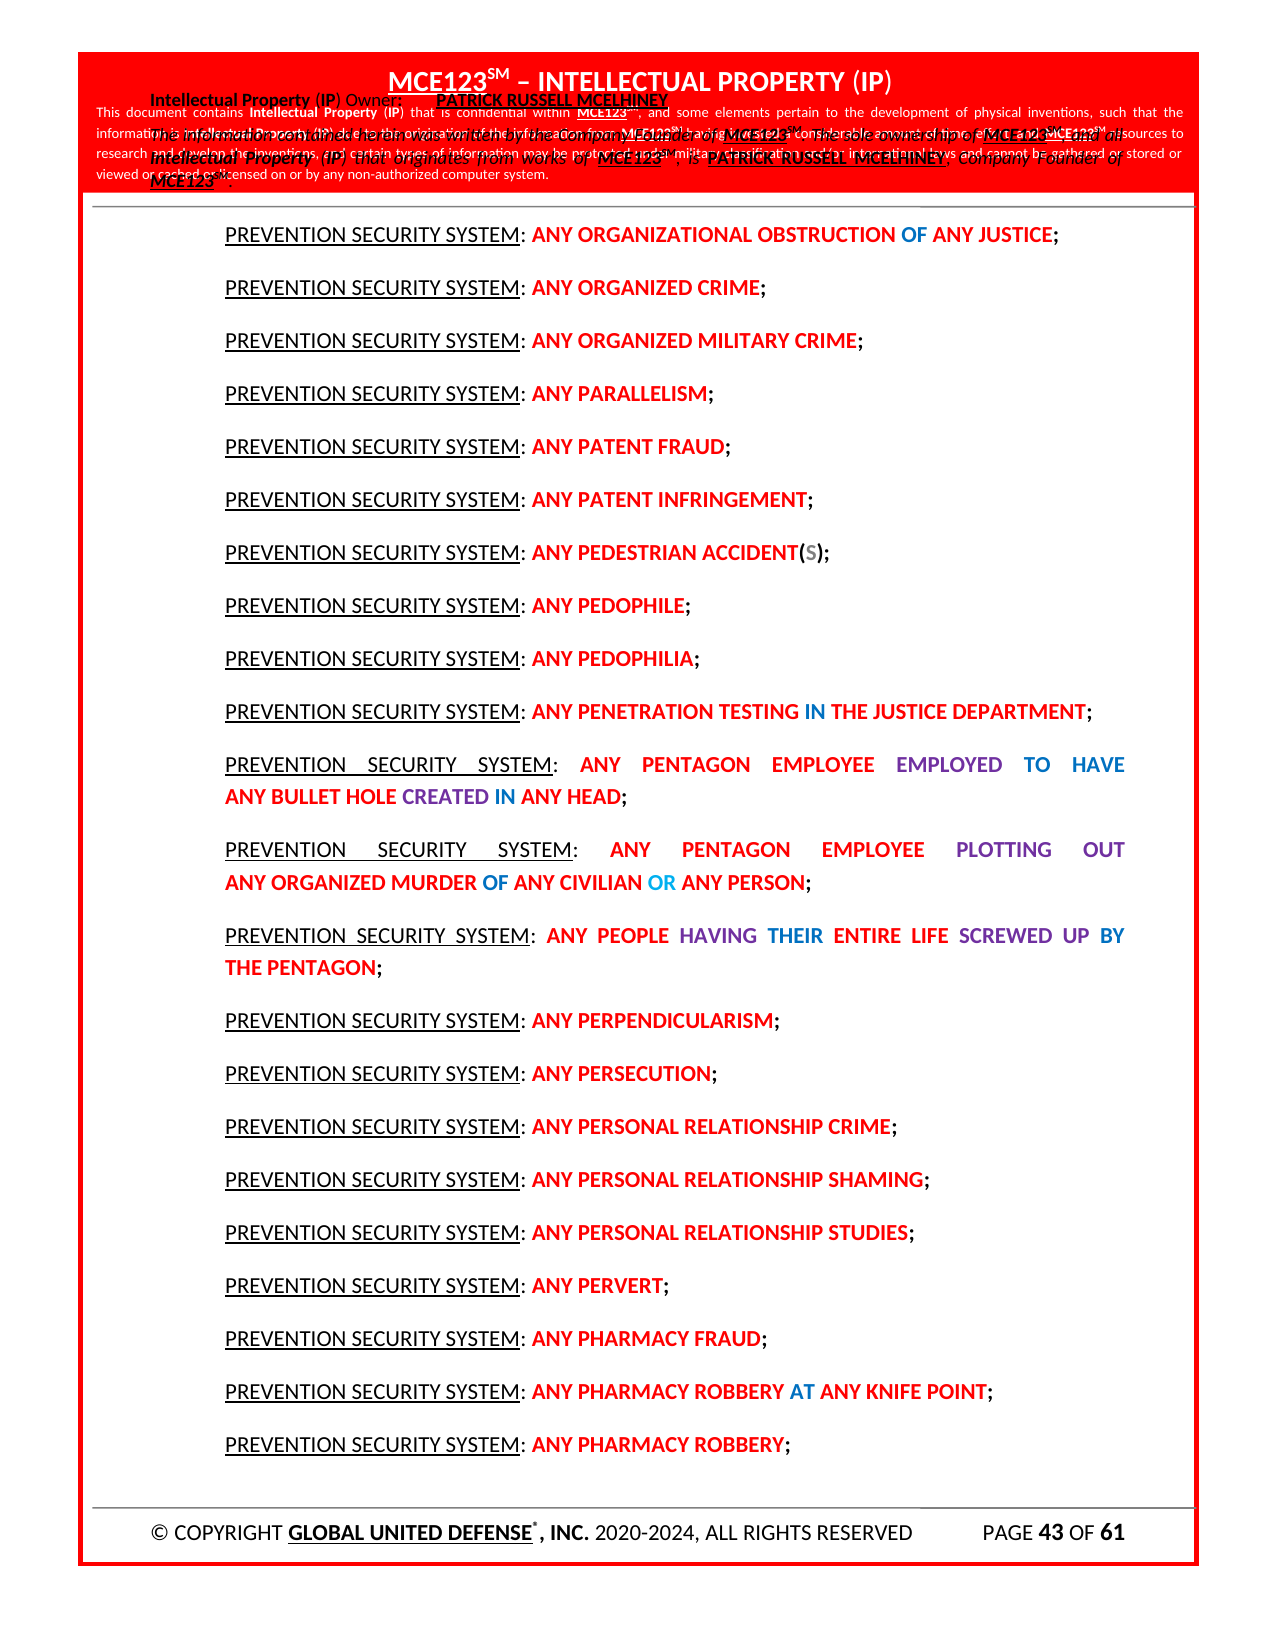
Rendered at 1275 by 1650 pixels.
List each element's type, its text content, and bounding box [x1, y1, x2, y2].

text PREVENTION SECURITY SYSTEM: ANY PERSONAL RELATIONSHIP CRIME; [225, 1112, 1125, 1140]
text PREVENTION SECURITY SYSTEM: ANY PERSECUTION; [225, 1059, 1125, 1087]
text PREVENTION SECURITY SYSTEM: ANY PEDOPHILE; [225, 591, 1125, 619]
text PREVENTION SECURITY SYSTEM: ANY PATENT FRAUD; [225, 432, 1125, 460]
text PREVENTION SECURITY SYSTEM: ANY PENETRATION TESTING IN THE JUSTICE DEPARTMENT; [225, 697, 1125, 725]
text PREVENTION SECURITY SYSTEM: ANY PEDOPHILIA; [225, 644, 1125, 672]
text PREVENTION SECURITY SYSTEM: ANY PEOPLE HAVING THEIR ENTIRE LIFE SCREWED UP BY THE PENTAGON; [225, 921, 1125, 981]
text PREVENTION SECURITY SYSTEM: ANY PARALLELISM; [225, 379, 1125, 407]
text PREVENTION SECURITY SYSTEM: ANY ORGANIZATIONAL OBSTRUCTION OF ANY JUSTICE; [225, 220, 1125, 248]
text PREVENTION SECURITY SYSTEM: ANY PERVERT; [225, 1271, 1125, 1299]
text PREVENTION SECURITY SYSTEM: ANY PEDESTRIAN ACCIDENT(S); [225, 538, 1125, 566]
text PREVENTION SECURITY SYSTEM: ANY PERSONAL RELATIONSHIP SHAMING; [225, 1165, 1125, 1193]
text PREVENTION SECURITY SYSTEM: ANY PENTAGON EMPLOYEE EMPLOYED TO HAVE ANY BULLET HOLE CREATED IN ANY HEAD; [225, 750, 1125, 811]
text PREVENTION SECURITY SYSTEM: ANY ORGANIZED MILITARY CRIME; [225, 326, 1125, 354]
text PREVENTION SECURITY SYSTEM: ANY PHARMACY ROBBERY AT ANY KNIFE POINT; [225, 1377, 1125, 1405]
text PREVENTION SECURITY SYSTEM: ANY PATENT INFRINGEMENT; [225, 485, 1125, 513]
text PREVENTION SECURITY SYSTEM: ANY ORGANIZED CRIME; [225, 273, 1125, 301]
text PREVENTION SECURITY SYSTEM: ANY PHARMACY FRAUD; [225, 1324, 1125, 1352]
text PREVENTION SECURITY SYSTEM: ANY PHARMACY ROBBERY; [225, 1430, 1125, 1458]
text PREVENTION SECURITY SYSTEM: ANY PERPENDICULARISM; [225, 1006, 1125, 1034]
text PREVENTION SECURITY SYSTEM: ANY PENTAGON EMPLOYEE PLOTTING OUT ANY ORGANIZED MURDER OF ANY CIVILIAN OR ANY PERSON; [225, 836, 1125, 896]
text PREVENTION SECURITY SYSTEM: ANY PERSONAL RELATIONSHIP STUDIES; [225, 1218, 1125, 1246]
